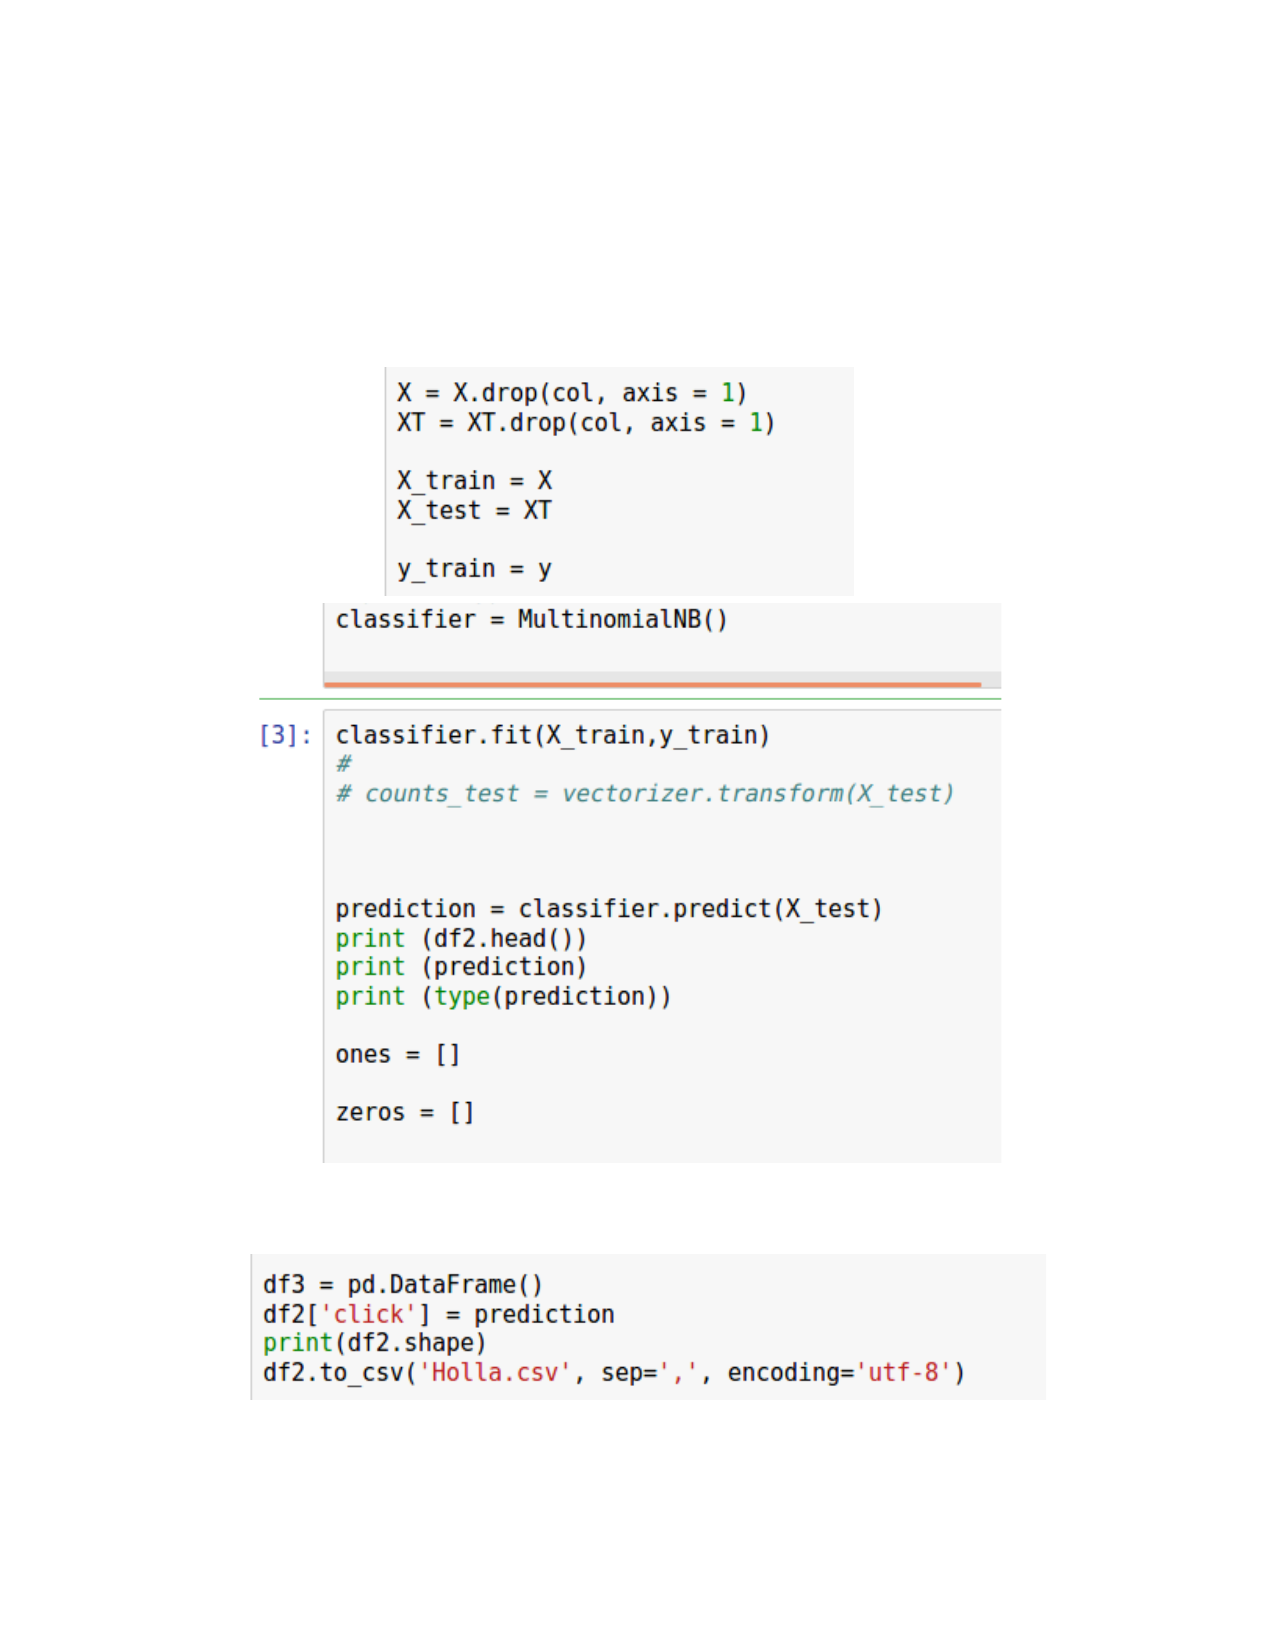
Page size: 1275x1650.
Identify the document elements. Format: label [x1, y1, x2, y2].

picture [232, 1254, 1047, 1400]
picture [259, 603, 1002, 1163]
picture [374, 367, 854, 596]
